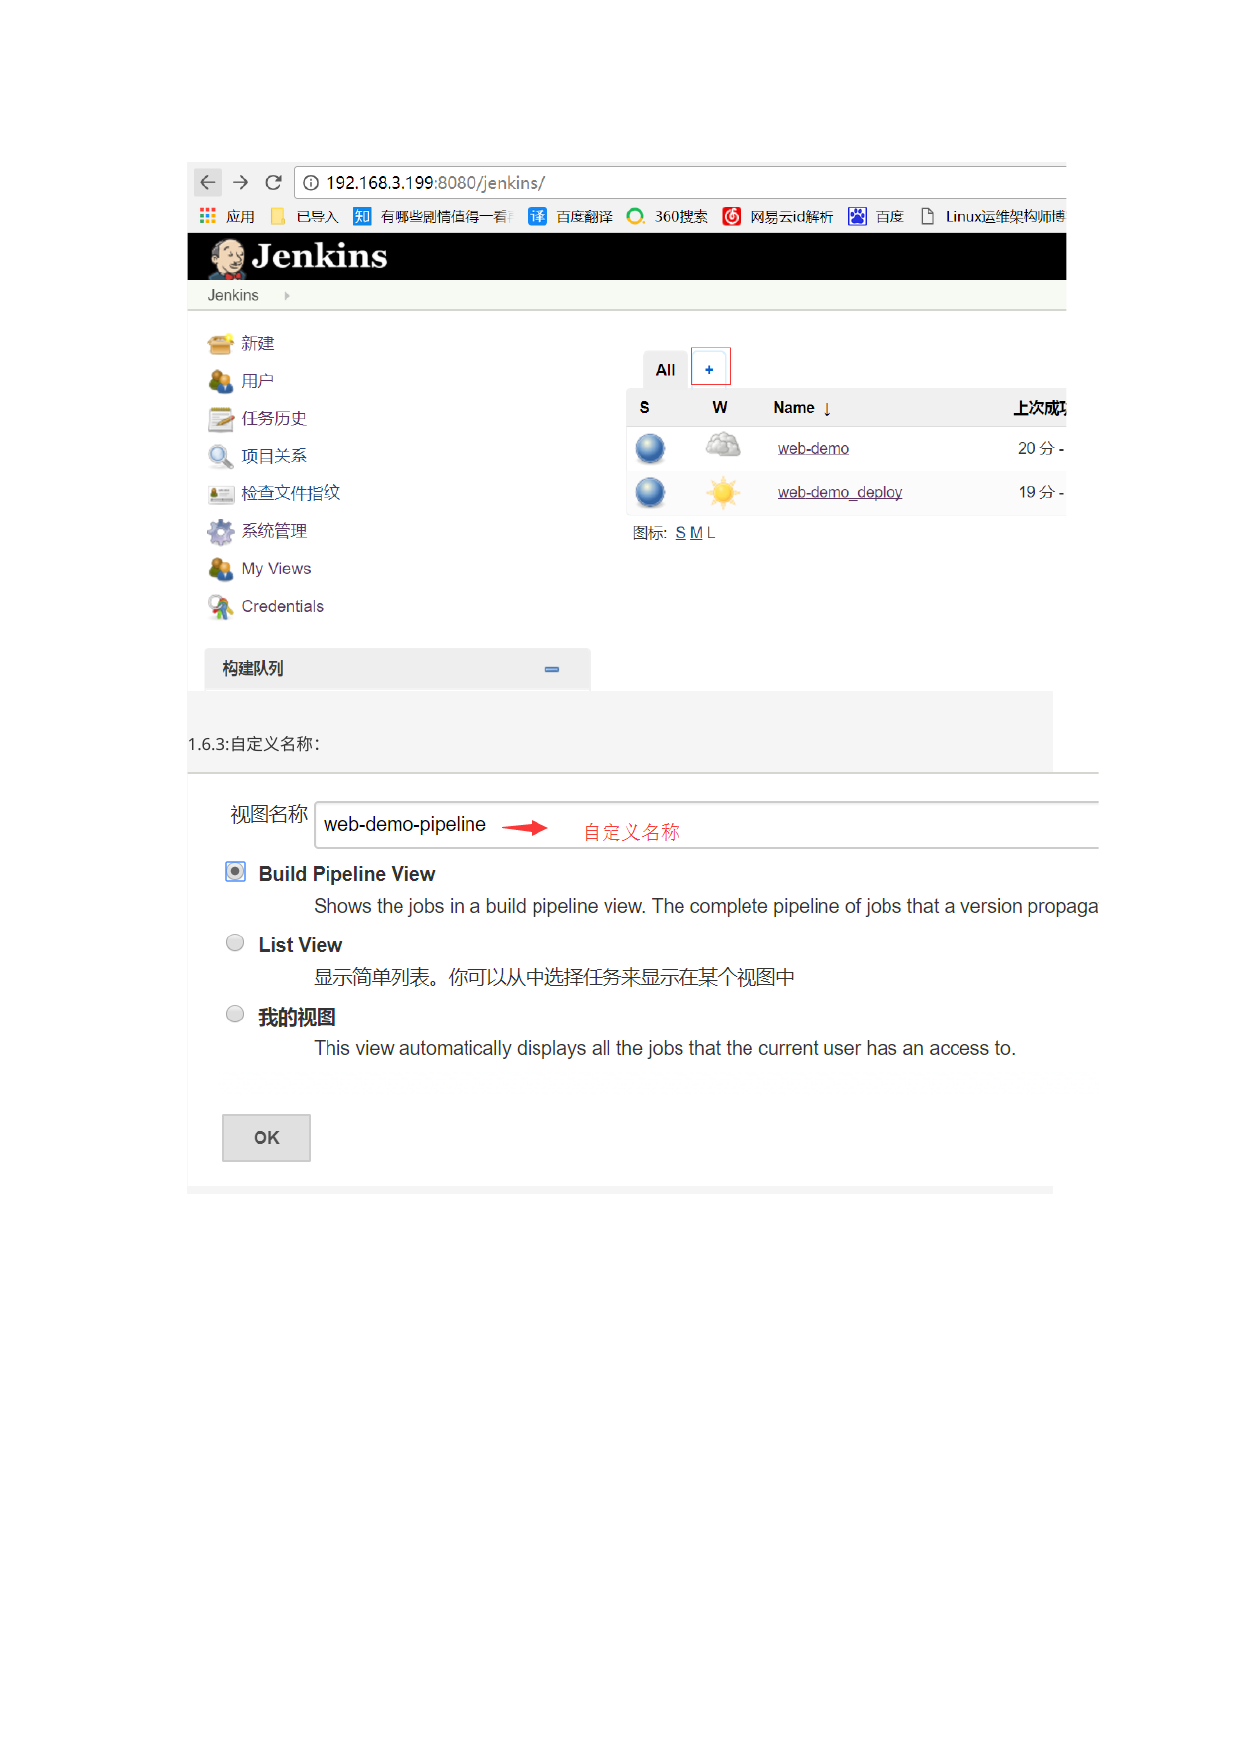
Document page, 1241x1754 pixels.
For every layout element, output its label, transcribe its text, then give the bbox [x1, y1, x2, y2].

text 1.6.3:自定义名称： [187, 727, 1053, 759]
picture [187, 162, 1067, 691]
picture [187, 772, 1099, 1186]
